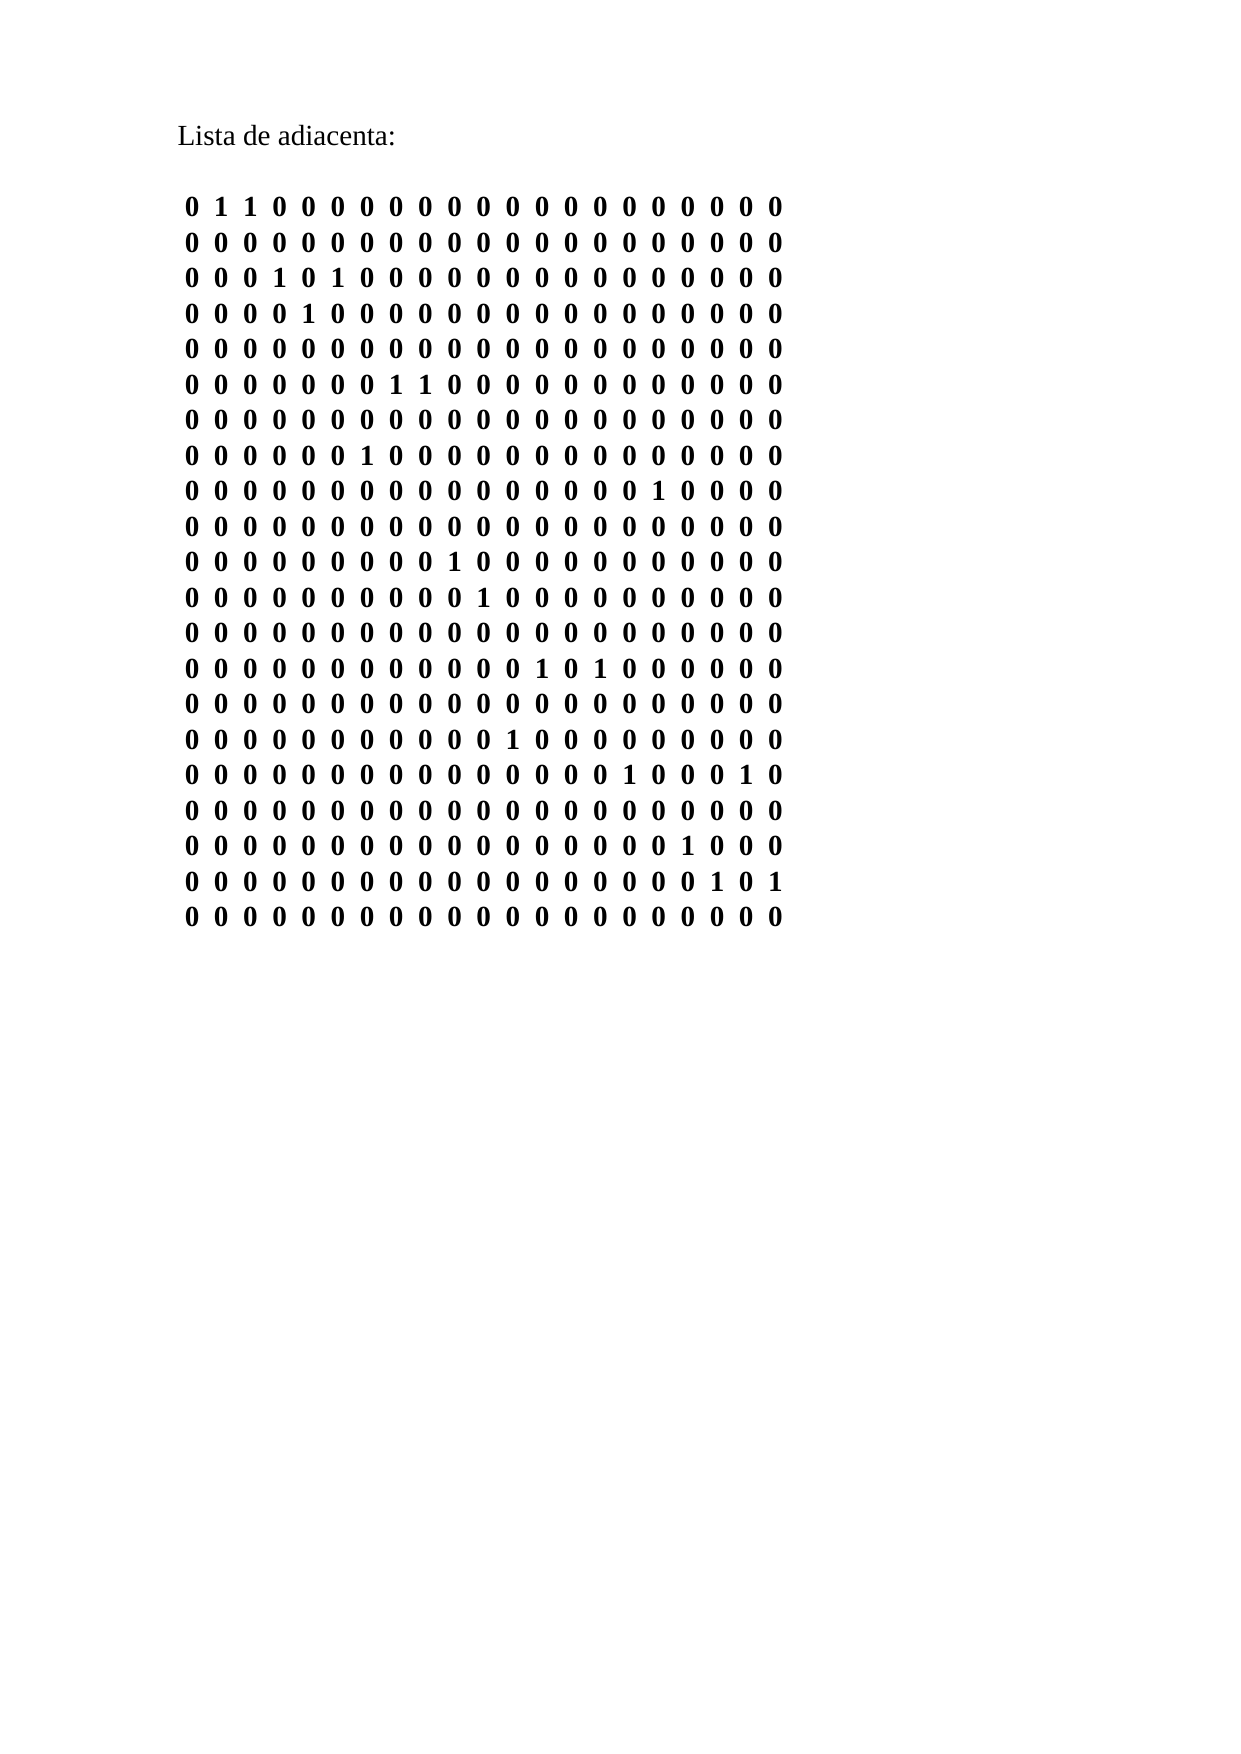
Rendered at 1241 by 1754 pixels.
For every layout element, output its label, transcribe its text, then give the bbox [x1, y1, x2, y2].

text 0 0 0 0 0 0 0 0 0 0 0 0 1 0 1 0 0 0 0 0 0 [177, 651, 1152, 684]
text Lista de adiacenta: [177, 118, 1152, 152]
text 0 0 0 0 0 0 0 0 0 0 0 0 0 0 0 0 1 0 0 0 0 [177, 473, 1152, 507]
text 0 0 0 0 0 0 0 0 0 0 0 0 0 0 0 0 0 0 0 0 0 [177, 615, 1152, 649]
text 0 0 0 0 0 0 1 0 0 0 0 0 0 0 0 0 0 0 0 0 0 [177, 438, 1152, 471]
text 0 0 0 0 0 0 0 0 0 0 0 0 0 0 0 0 0 0 0 0 0 [177, 225, 1152, 258]
text 0 1 1 0 0 0 0 0 0 0 0 0 0 0 0 0 0 0 0 0 0 [177, 189, 1152, 223]
text 0 0 0 1 0 1 0 0 0 0 0 0 0 0 0 0 0 0 0 0 0 [177, 260, 1152, 294]
text 0 0 0 0 0 0 0 0 0 0 1 0 0 0 0 0 0 0 0 0 0 [177, 580, 1152, 613]
text 0 0 0 0 0 0 0 0 0 0 0 0 0 0 0 0 0 0 0 0 0 [177, 402, 1152, 436]
text 0 0 0 0 0 0 0 0 0 0 0 0 0 0 0 1 0 0 0 1 0 [177, 757, 1152, 791]
text 0 0 0 0 0 0 0 0 0 0 0 0 0 0 0 0 0 0 1 0 1 [177, 864, 1152, 898]
text 0 0 0 0 0 0 0 0 0 0 0 0 0 0 0 0 0 0 0 0 0 [177, 331, 1152, 365]
text 0 0 0 0 0 0 0 0 0 0 0 1 0 0 0 0 0 0 0 0 0 [177, 722, 1152, 756]
text 0 0 0 0 0 0 0 0 0 0 0 0 0 0 0 0 0 0 0 0 0 [177, 686, 1152, 720]
text 0 0 0 0 0 0 0 0 0 0 0 0 0 0 0 0 0 0 0 0 0 [177, 793, 1152, 827]
text 0 0 0 0 1 0 0 0 0 0 0 0 0 0 0 0 0 0 0 0 0 [177, 296, 1152, 329]
text 0 0 0 0 0 0 0 0 0 1 0 0 0 0 0 0 0 0 0 0 0 [177, 544, 1152, 578]
text 0 0 0 0 0 0 0 0 0 0 0 0 0 0 0 0 0 1 0 0 0 [177, 828, 1152, 862]
text 0 0 0 0 0 0 0 0 0 0 0 0 0 0 0 0 0 0 0 0 0 [177, 899, 1152, 933]
text 0 0 0 0 0 0 0 0 0 0 0 0 0 0 0 0 0 0 0 0 0 [177, 509, 1152, 542]
text 0 0 0 0 0 0 0 1 1 0 0 0 0 0 0 0 0 0 0 0 0 [177, 367, 1152, 400]
